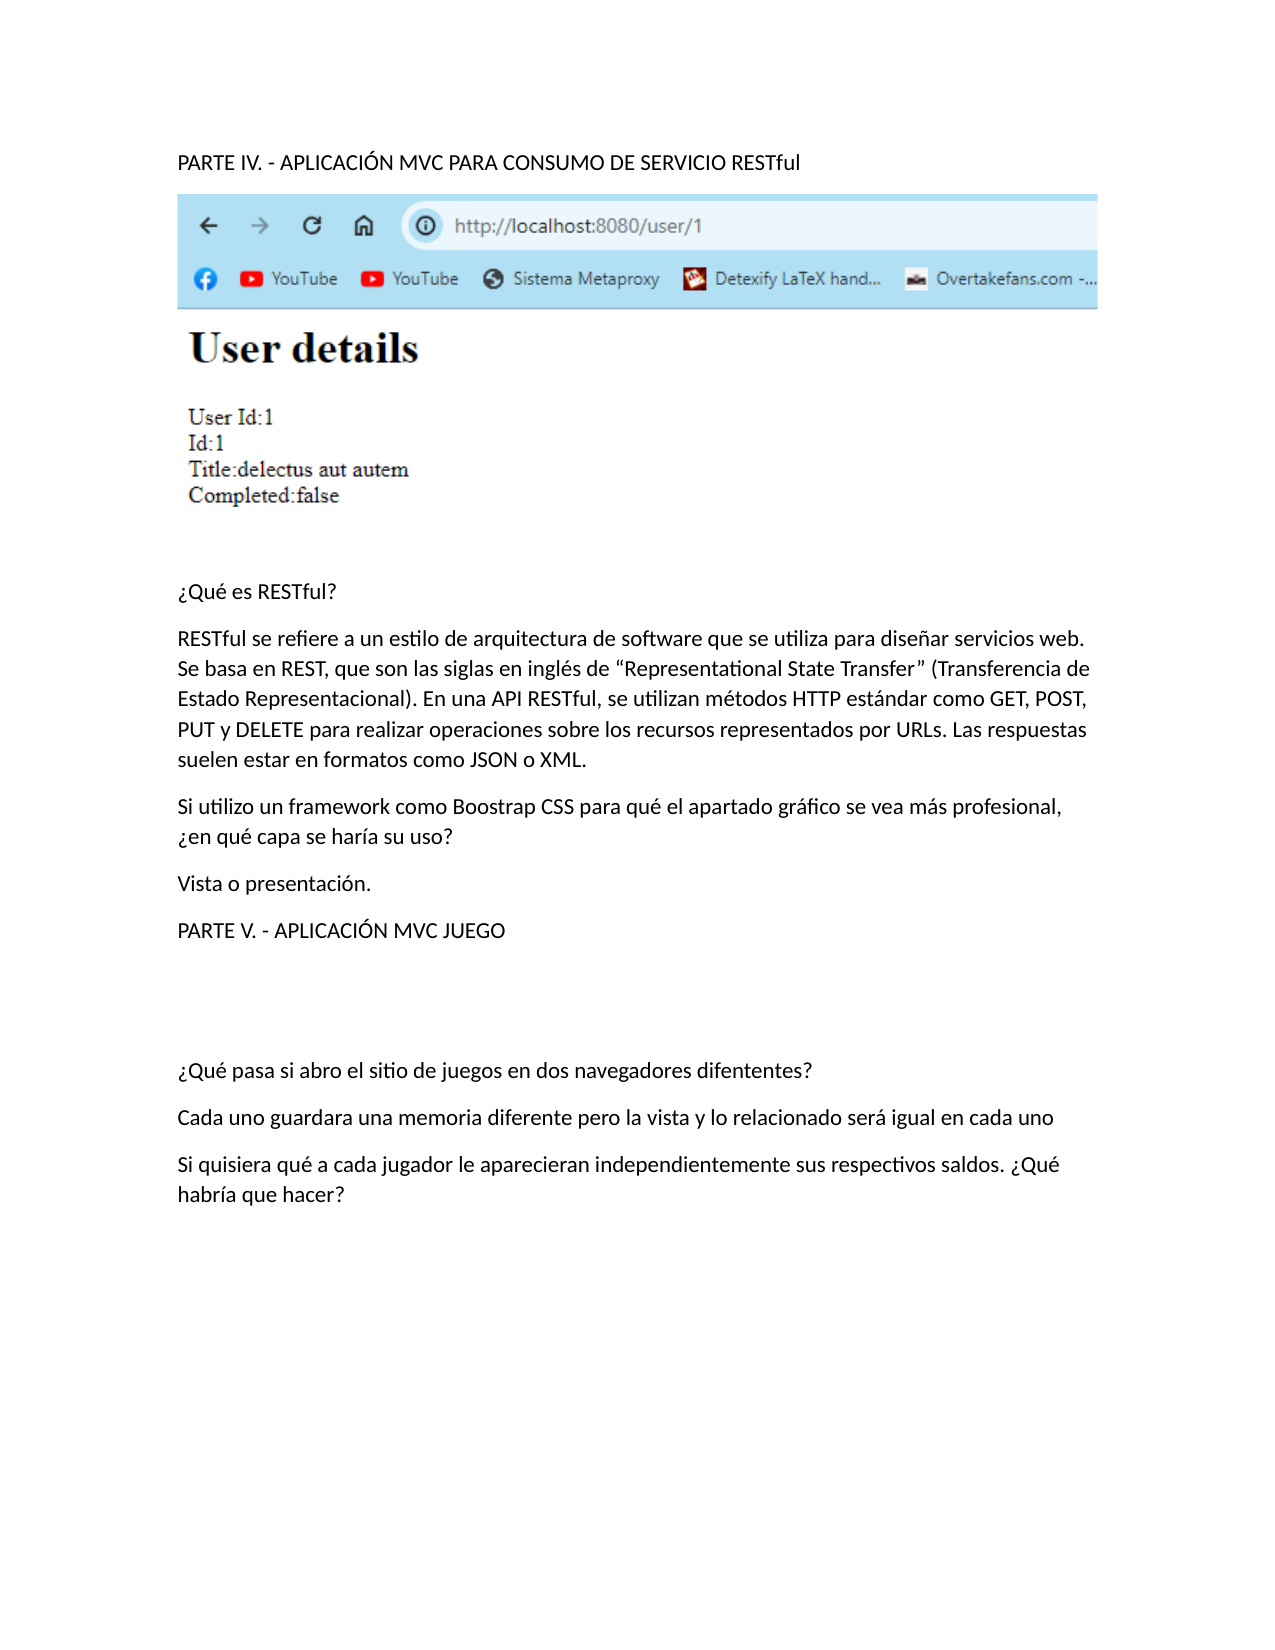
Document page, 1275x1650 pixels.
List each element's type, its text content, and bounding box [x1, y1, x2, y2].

text ¿Qué pasa si abro el sitio de juegos en dos navegadores difententes? [177, 1056, 1098, 1084]
text PARTE V. - APLICACIÓN MVC JUEGO [177, 916, 1098, 944]
text ¿Qué es RESTful? [177, 577, 1098, 605]
text Si utilizo un framework como Boostrap CSS para qué el apartado gráfico se vea más profesional, ¿en qué capa se haría su uso? [177, 792, 1098, 850]
text RESTful se refiere a un estilo de arquitectura de software que se utiliza para diseñar servicios web. Se basa en REST, que son las siglas en inglés de “Representational State Transfer” (Transferencia de Estado Representacional). En una API RESTful, se utilizan métodos HTTP estándar como GET, POST, PUT y DELETE para realizar operaciones sobre los recursos representados por URLs. Las respuestas suelen estar en formatos como JSON o XML. [177, 624, 1098, 773]
text Si quisiera qué a cada jugador le aparecieran independientemente sus respectivos saldos. ¿Qué habría que hacer? [177, 1150, 1098, 1208]
text PARTE IV. - APLICACIÓN MVC PARA CONSUMO DE SERVICIO RESTful [177, 148, 1098, 176]
text Vista o presentación. [177, 869, 1098, 897]
text Cada uno guardara una memoria diferente pero la vista y lo relacionado será igual en cada uno [177, 1103, 1098, 1131]
picture [177, 194, 1098, 559]
